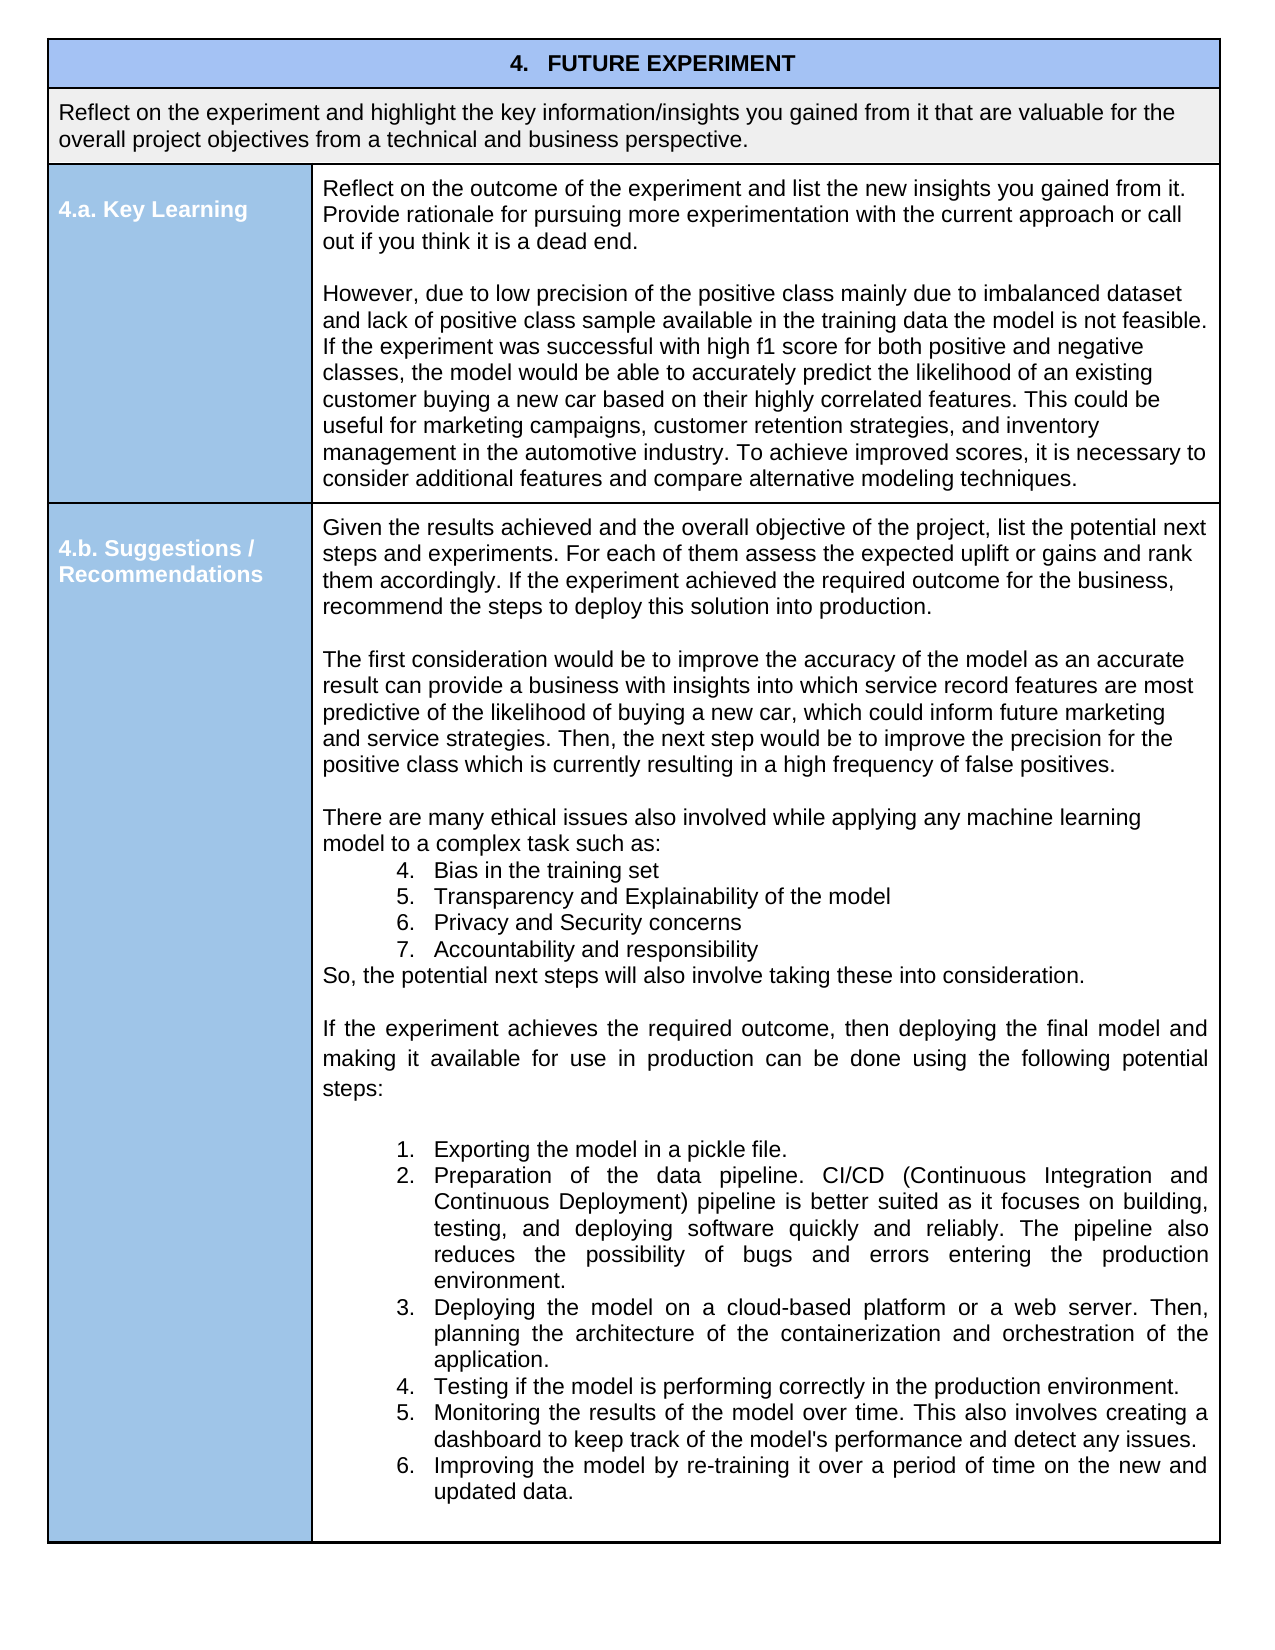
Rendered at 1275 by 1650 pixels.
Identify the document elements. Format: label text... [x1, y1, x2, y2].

table_cell Reflect on the outcome of the experiment and list the new insights you gained from it. Provide rationale for pursuing more experimentation with the current approach or call out if you think it is a dead end. However, due to low precision of the positive class mainly due to imbalanced dataset and lack of positive class sample available in the training data the model is not feasible. If the experiment was successful with high f1 score for both positive and negative classes, the model would be able to accurately predict the likelihood of an existing customer buying a new car based on their highly correlated features. This could be useful for marketing campaigns, customer retention strategies, and inventory management in the automotive industry. To achieve improved scores, it is necessary to consider additional features and compare alternative modeling techniques. [313, 165, 1219, 502]
table_cell 4.b. Suggestions / Recommendations [49, 504, 311, 1541]
table_header FUTURE EXPERIMENT [49, 40, 1219, 87]
table_cell 4.a. Key Learning [49, 165, 311, 502]
table_cell Reflect on the experiment and highlight the key information/insights you gained from it that are valuable for the overall project objectives from a technical and business perspective. [49, 89, 1219, 162]
table_cell Given the results achieved and the overall objective of the project, list the potential next steps and experiments. For each of them assess the expected uplift or gains and rank them accordingly. If the experiment achieved the required outcome for the business, recommend the steps to deploy this solution into production. The first consideration would be to improve the accuracy of the model as an accurate result can provide a business with insights into which service record features are most predictive of the likelihood of buying a new car, which could inform future marketing and service strategies. Then, the next step would be to improve the precision for the positive class which is currently resulting in a high frequency of false positives. There are many ethical issues also involved while applying any machine learning model to a complex task such as: Bias in the training set Transparency and Explainability of the model Privacy and Security concerns Accountability and responsibility So, the potential next steps will also involve taking these into consideration. If the experiment achieves the required outcome, then deploying the final model and making it available for use in production can be done using the following potential steps: Exporting the model in a pickle file. Preparation of the data pipeline. CI/CD (Continuous Integration and Continuous Deployment) pipeline is better suited as it focuses on building, testing, and deploying software quickly and reliably. The pipeline also reduces the possibility of bugs and errors entering the production environment. Deploying the model on a cloud-based platform or a web server. Then, planning the architecture of the containerization and orchestration of the application. Testing if the model is performing correctly in the production environment. Monitoring the results of the model over time. This also involves creating a dashboard to keep track of the model's performance and detect any issues. Improving the model by re-training it over a period of time on the new and updated data. [313, 504, 1219, 1541]
